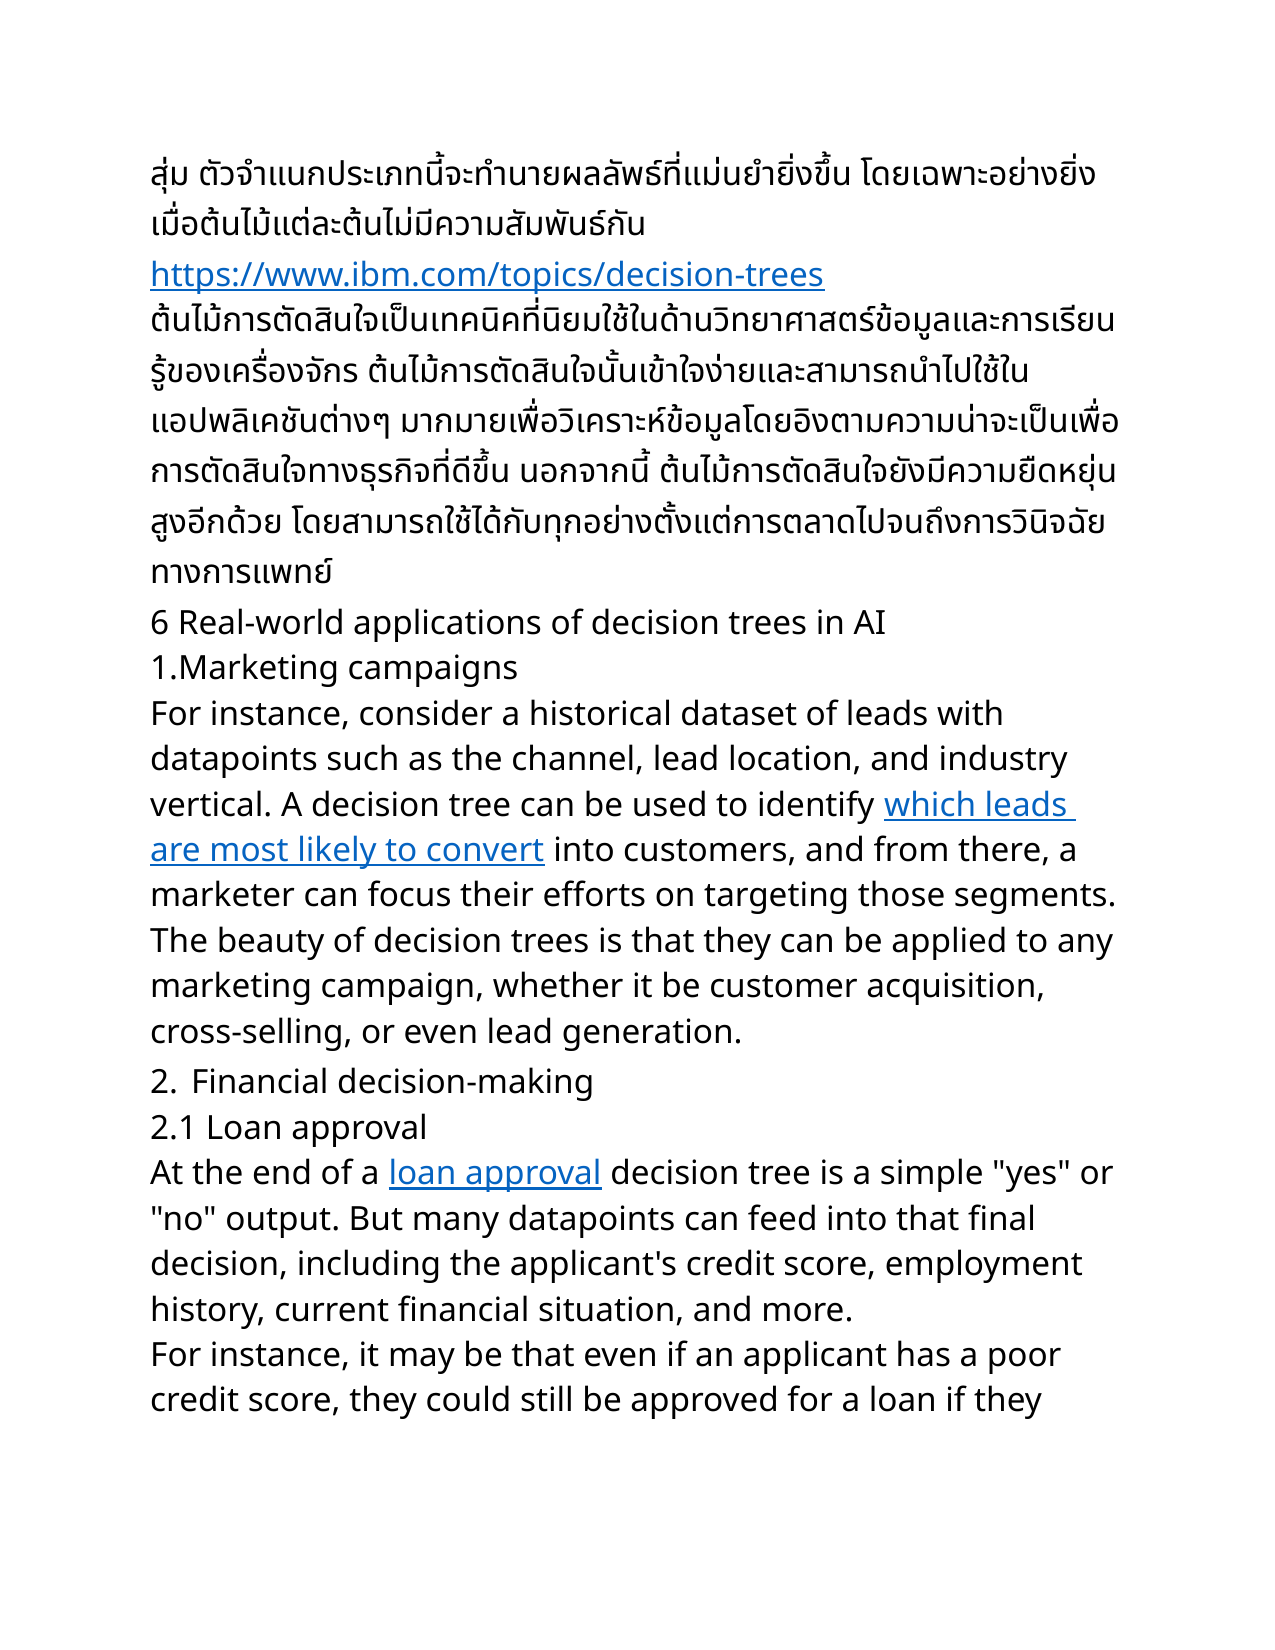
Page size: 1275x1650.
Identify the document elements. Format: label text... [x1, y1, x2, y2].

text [150, 150, 1125, 251]
text 2.1 Loan approval [150, 1104, 1125, 1149]
text 1.Marketing campaigns [150, 644, 1125, 689]
text 6 Real-world applications of decision trees in AI [150, 599, 1125, 644]
text ต้นไม้การตัดสินใจเป็นเทคนิคที่นิยมใช้ในด้านวิทยาศาสตร์ข้อมูลและการเรียนรู้ของเครื่องจักร ต้นไม้การตัดสินใจนั้นเข้าใจง่ายและสามารถนำไปใช้ในแอปพลิเคชันต่างๆ มากมายเพื่อวิเคราะห์ข้อมูลโดยอิงตามความน่าจะเป็นเพื่อการตัดสินใจทางธุรกิจที่ดีขึ้น นอกจากนี้ ต้นไม้การตัดสินใจยังมีความยืดหยุ่นสูงอีกด้วย โดยสามารถใช้ได้กับทุกอย่างตั้งแต่การตลาดไปจนถึงการวินิจฉัยทางการแพทย์ [150, 296, 1125, 599]
text https://www.ibm.com/topics/decision-trees [150, 251, 1125, 296]
text 2. Financial decision-making [150, 1053, 1125, 1104]
text For instance, consider a historical dataset of leads with datapoints such as the channel, lead location, and industry vertical. A decision tree can be used to identify which leads are most likely to convert into customers, and from there, a marketer can focus their efforts on targeting those segments. [150, 689, 1125, 917]
text The beauty of decision trees is that they can be applied to any marketing campaign, whether it be customer acquisition, cross-selling, or even lead generation. [150, 917, 1125, 1053]
text At the end of a loan approval decision tree is a simple "yes" or "no" output. But many datapoints can feed into that final decision, including the applicant's credit score, employment history, current financial situation, and more. [150, 1149, 1125, 1331]
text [150, 1331, 1125, 1422]
